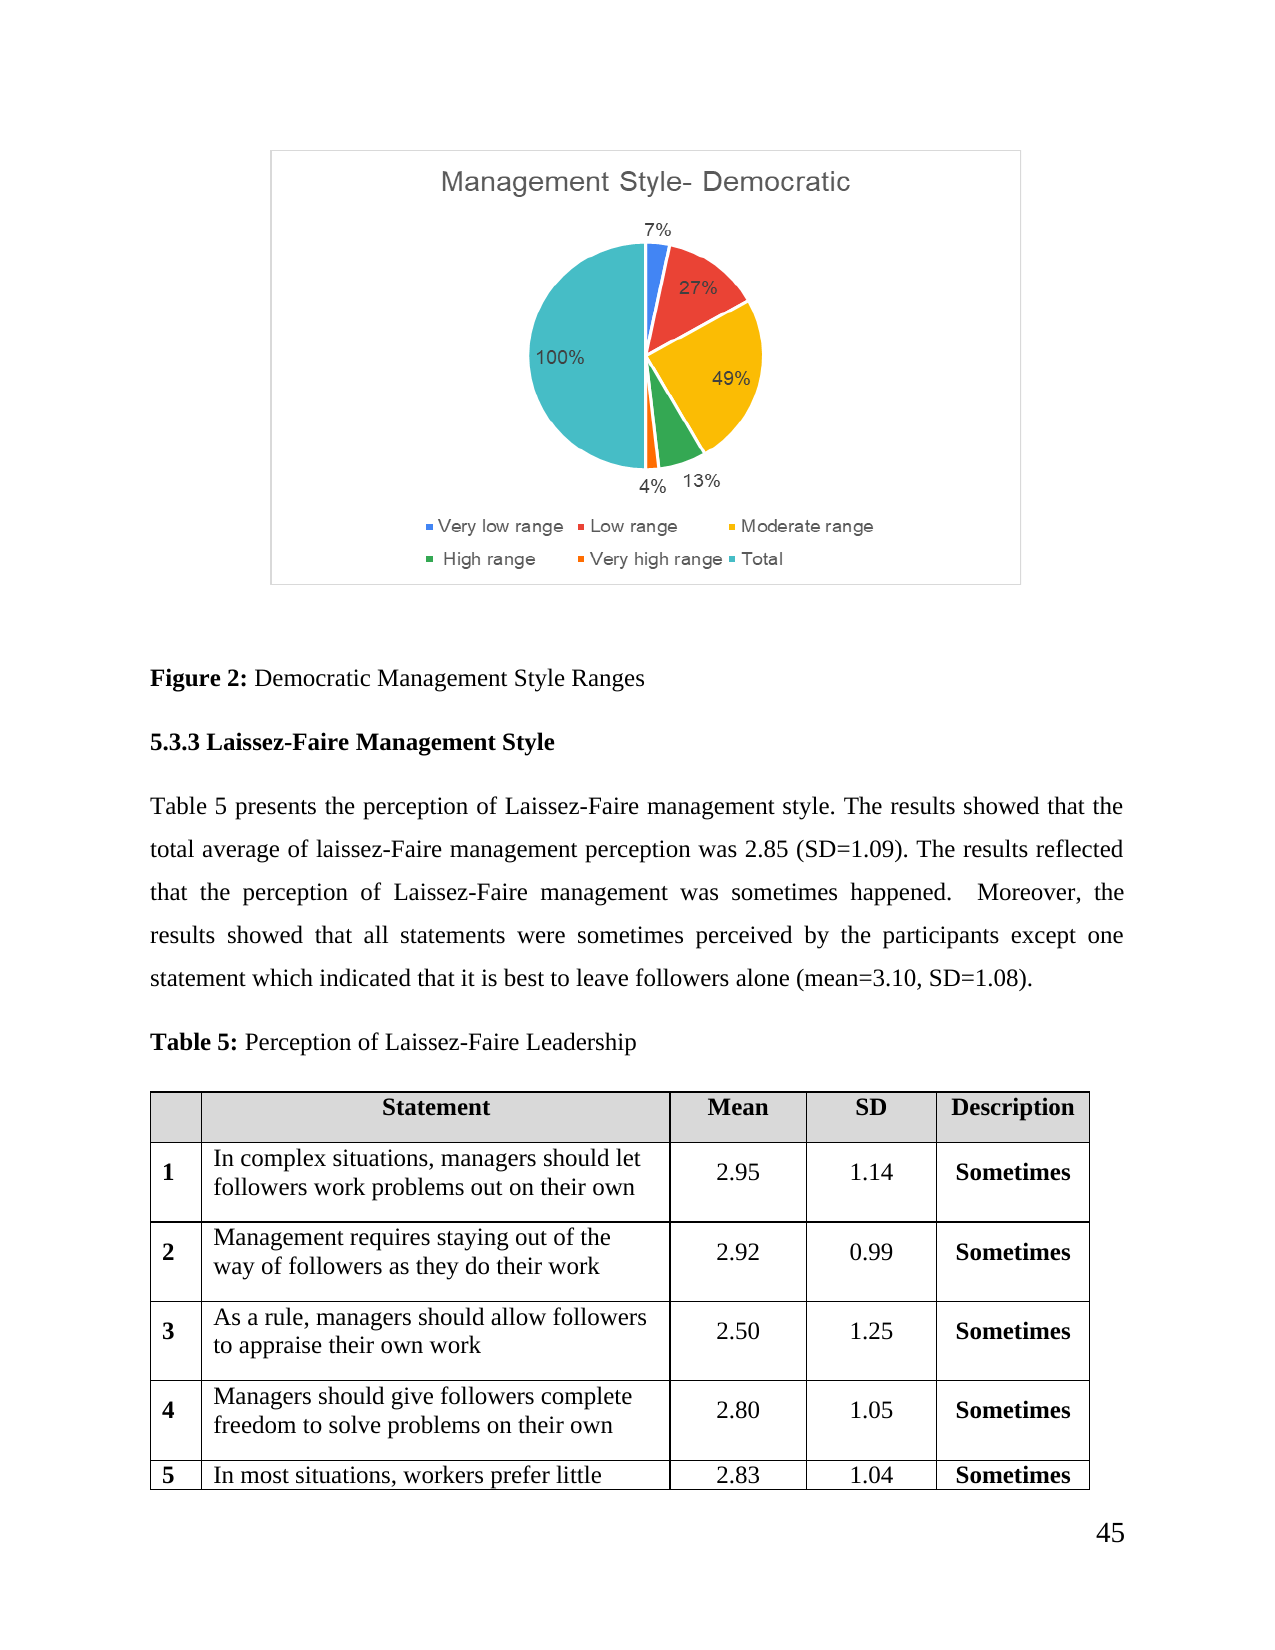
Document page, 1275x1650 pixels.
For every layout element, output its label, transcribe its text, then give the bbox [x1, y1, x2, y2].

table_cell As a rule, managers should allow followers to appraise their own work [202, 1302, 669, 1380]
table_cell Management requires staying out of the way of followers as they do their work [202, 1223, 669, 1301]
text Table 5 presents the perception of Laissez-Faire management style. The results showed that the total average of laissez-Faire management perception was 2.85 (SD=1.09). The results reflected that the perception of Laissez-Faire management was sometimes happened. Moreover, the results showed that all statements were sometimes perceived by the participants except one statement which indicated that it is best to leave followers alone (mean=3.10, SD=1.08). [150, 791, 1125, 992]
table_cell 1.25 [807, 1302, 936, 1380]
table_cell 2.95 [671, 1143, 806, 1221]
table_cell 2.92 [671, 1223, 806, 1301]
table_header Mean [671, 1093, 806, 1142]
table_cell 2.83 [671, 1461, 806, 1489]
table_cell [202, 1461, 669, 1489]
table_cell Sometimes [937, 1223, 1089, 1301]
picture [270, 150, 1022, 585]
table_cell 2 [151, 1223, 201, 1301]
table_cell Sometimes [937, 1143, 1089, 1221]
table_cell 3 [151, 1302, 201, 1380]
table_cell Sometimes [937, 1461, 1089, 1489]
table_header [151, 1093, 201, 1142]
table_cell Sometimes [937, 1381, 1089, 1459]
table_cell Sometimes [937, 1302, 1089, 1380]
table_header Description [937, 1093, 1089, 1142]
table_cell 5 [151, 1461, 201, 1489]
table_cell 1.04 [807, 1461, 936, 1489]
table_cell In complex situations, managers should let followers work problems out on their own [202, 1143, 669, 1221]
table_cell Managers should give followers complete freedom to solve problems on their own [202, 1381, 669, 1459]
table_cell 1 [151, 1143, 201, 1221]
table_cell 1.05 [807, 1381, 936, 1459]
table_header Statement [202, 1093, 669, 1142]
table_cell 1.14 [807, 1143, 936, 1221]
text Figure 2: Democratic Management Style Ranges [150, 663, 1125, 692]
text Table 5: Perception of Laissez-Faire Leadership [150, 1027, 1125, 1056]
table_cell 0.99 [807, 1223, 936, 1301]
table_header SD [807, 1093, 936, 1142]
text 5.3.3 Laissez-Faire Management Style [150, 727, 1125, 756]
table_cell 2.50 [671, 1302, 806, 1380]
table_cell 4 [151, 1381, 201, 1459]
table_cell 2.80 [671, 1381, 806, 1459]
